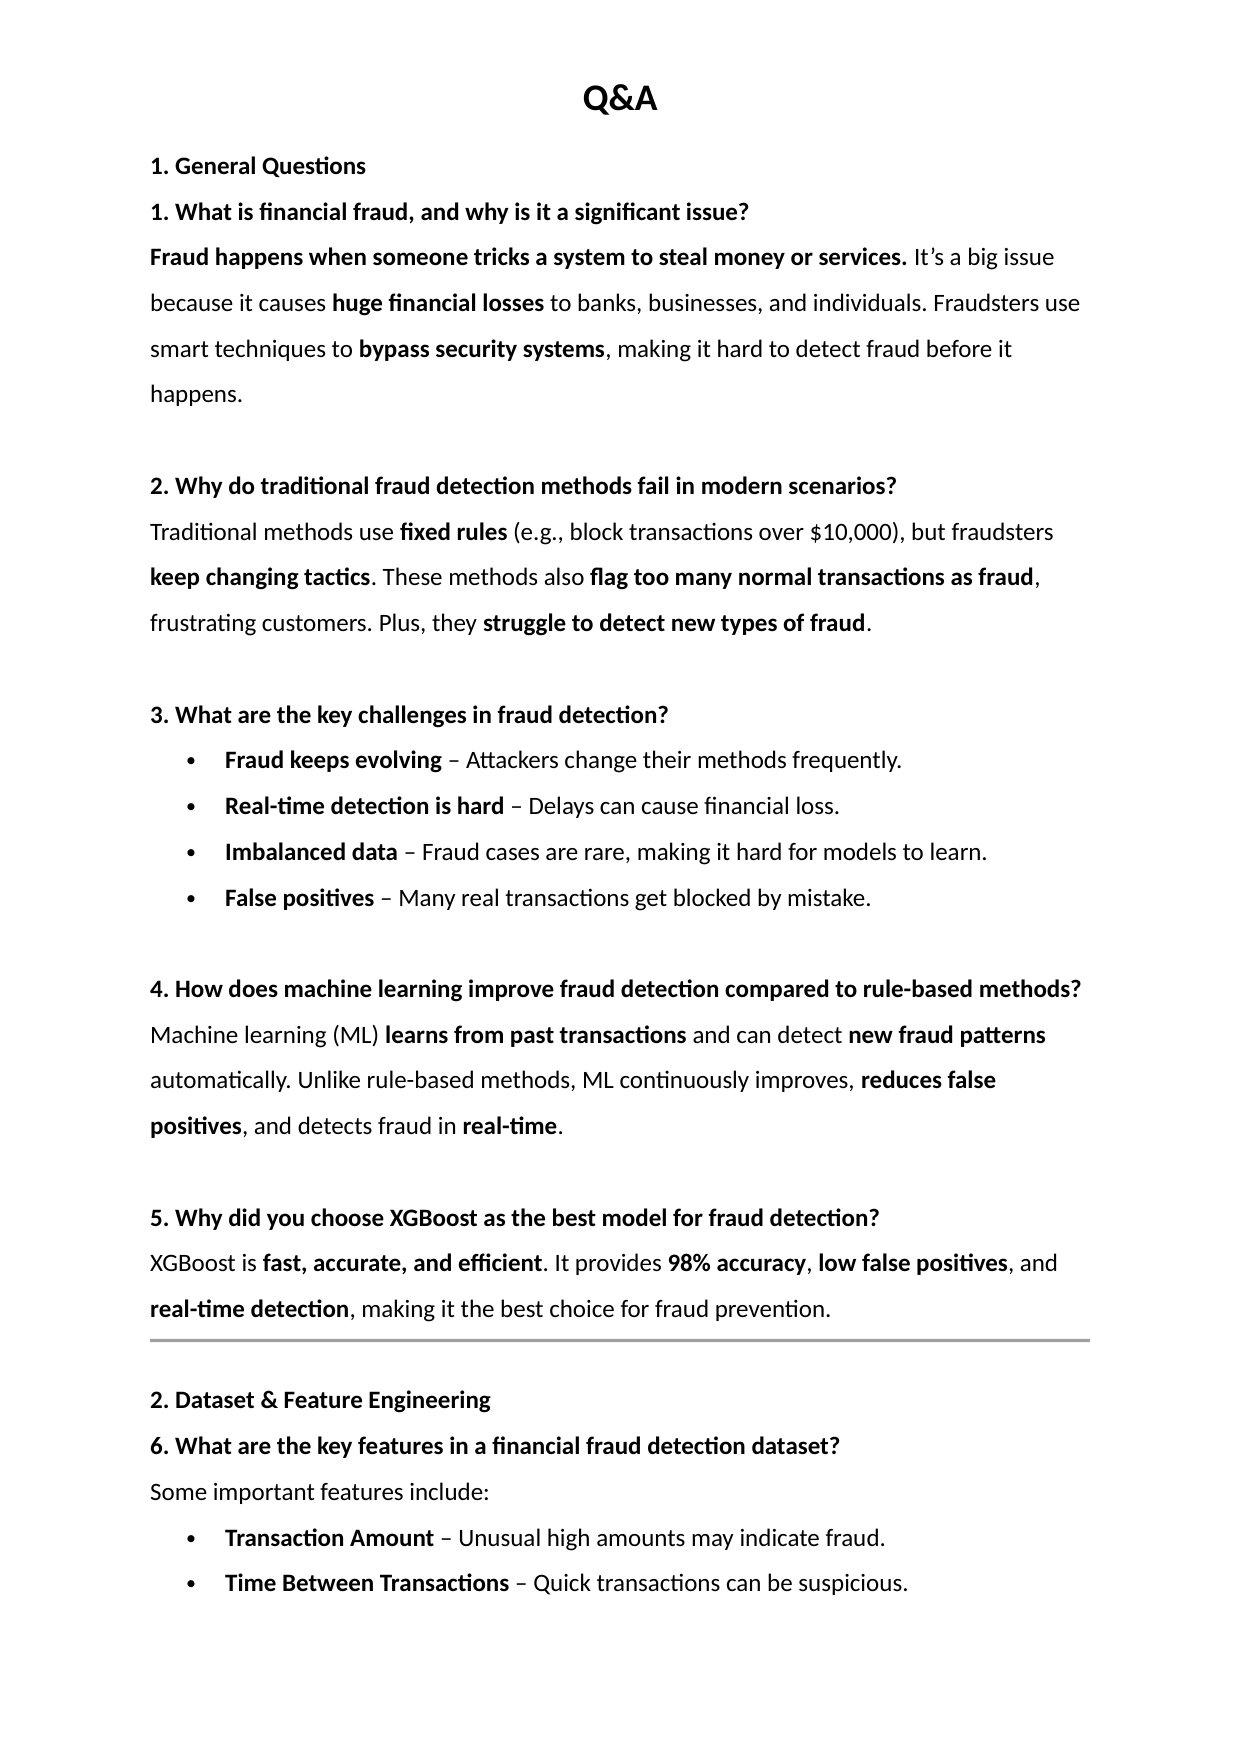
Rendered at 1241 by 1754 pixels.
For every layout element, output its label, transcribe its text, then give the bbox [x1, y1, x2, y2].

list Imbalanced data – Fraud cases are rare, making it hard for models to learn. [187, 836, 1090, 866]
text 5. Why did you choose XGBoost as the best model for fraud detection? [150, 1202, 1090, 1232]
list Real-time detection is hard – Delays can cause financial loss. [187, 790, 1090, 821]
list False positives – Many real transactions get blocked by mistake. [187, 882, 1090, 912]
list Transaction Amount – Unusual high amounts may indicate fraud. [187, 1522, 1090, 1552]
text 6. What are the key features in a financial fraud detection dataset? [150, 1430, 1090, 1461]
text 4. How does machine learning improve fraud detection compared to rule-based methods? [150, 973, 1090, 1004]
text 3. What are the key challenges in fraud detection? [150, 699, 1090, 729]
list Fraud keeps evolving – Attackers change their methods frequently. [187, 744, 1090, 775]
text XGBoost is fast, accurate, and efficient. It provides 98% accuracy, low false positives, and real-time detection, making it the best choice for fraud prevention. [150, 1247, 1090, 1324]
text Some important features include: [150, 1476, 1090, 1507]
text Fraud happens when someone tricks a system to steal money or services. It’s a big issue because it causes huge financial losses to banks, businesses, and individuals. Fraudsters use smart techniques to bypass security systems, making it hard to detect fraud before it happens. [150, 241, 1090, 409]
text Traditional methods use fixed rules (e.g., block transactions over $10,000), but fraudsters keep changing tactics. These methods also flag too many normal transactions as fraud, frustrating customers. Plus, they struggle to detect new types of fraud. [150, 516, 1090, 638]
list Time Between Transactions – Quick transactions can be suspicious. [187, 1568, 1090, 1598]
text 1. General Questions [150, 150, 1090, 181]
text 2. Why do traditional fraud detection methods fail in modern scenarios? [150, 470, 1090, 501]
text 1. What is financial fraud, and why is it a significant issue? [150, 196, 1090, 226]
text Machine learning (ML) learns from past transactions and can detect new fraud patterns automatically. Unlike rule-based methods, ML continuously improves, reduces false positives, and detects fraud in real-time. [150, 1019, 1090, 1141]
text 2. Dataset & Feature Engineering [150, 1385, 1090, 1415]
